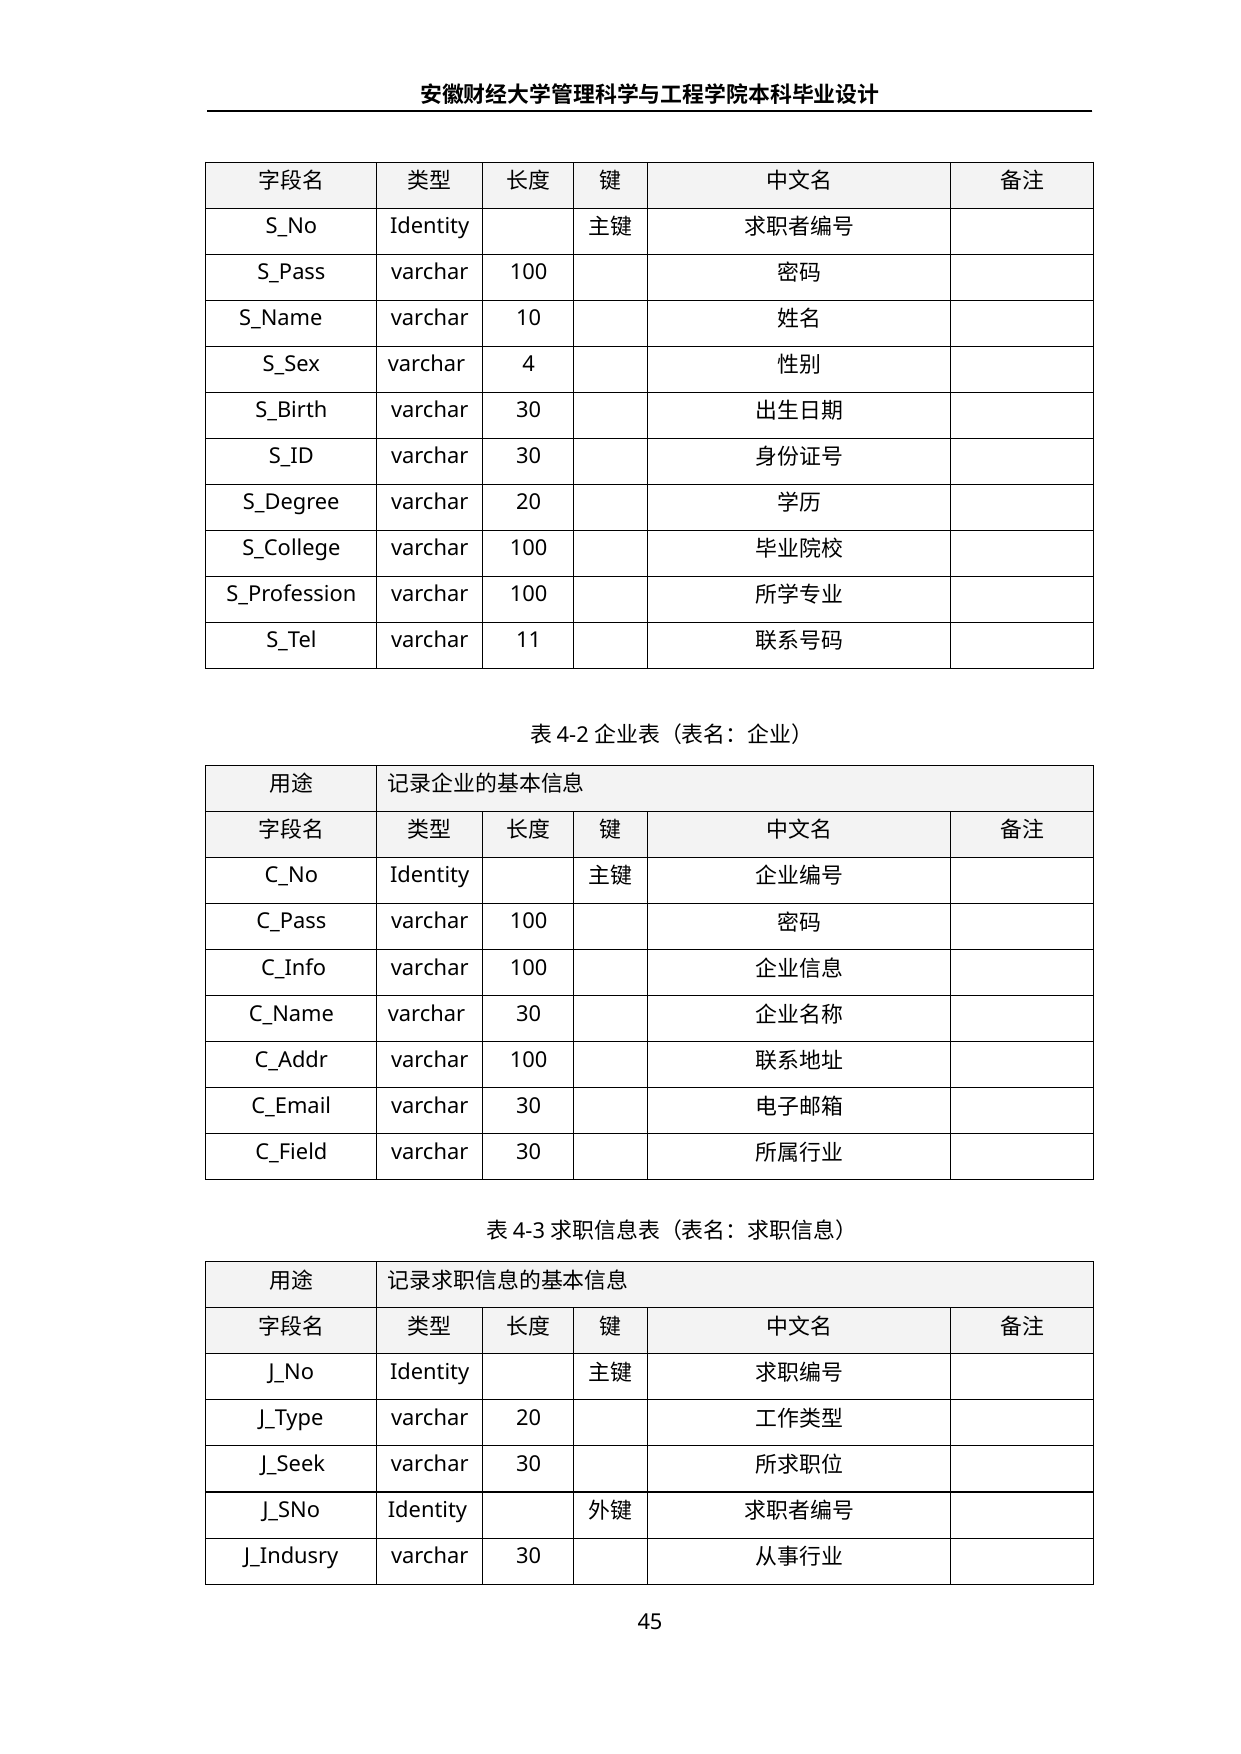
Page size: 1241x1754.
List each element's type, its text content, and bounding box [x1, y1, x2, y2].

table_cell 密码 [648, 255, 950, 300]
table_cell 20 [483, 485, 573, 530]
table_cell [951, 1539, 1093, 1583]
table_cell varchar [377, 1088, 482, 1133]
table_cell 学历 [648, 485, 950, 530]
table_cell 字段名 [206, 1308, 376, 1353]
table_cell 30 [483, 996, 573, 1041]
table_cell [951, 577, 1093, 622]
table_cell 外键 [574, 1493, 647, 1537]
table_cell S_Tel [206, 623, 376, 668]
table_cell 30 [483, 1088, 573, 1133]
table_cell 键 [574, 812, 647, 857]
table_cell 所学专业 [648, 577, 950, 622]
table_cell [574, 1400, 647, 1445]
table_cell 类型 [377, 812, 482, 857]
table_cell 企业编号 [648, 858, 950, 903]
text 表4-3 求职信息表（表名：求职信息） [207, 1213, 1092, 1245]
table_cell 100 [483, 531, 573, 576]
table_cell Identity [377, 1493, 482, 1537]
table_cell varchar [377, 996, 482, 1041]
table_cell C_Pass [206, 904, 376, 949]
table_cell [574, 577, 647, 622]
table_cell [951, 904, 1093, 949]
table_cell 30 [483, 1134, 573, 1179]
table_cell C_Email [206, 1088, 376, 1133]
table_cell S_Name [206, 301, 376, 346]
table_cell [574, 950, 647, 995]
table_cell 求职者编号 [648, 209, 950, 254]
table_cell [951, 1400, 1093, 1445]
table_cell 主键 [574, 209, 647, 254]
table_cell 工作类型 [648, 1400, 950, 1445]
table_cell [951, 531, 1093, 576]
table_cell varchar [377, 1400, 482, 1445]
table_cell [574, 255, 647, 300]
table_cell C_Name [206, 996, 376, 1041]
table_cell 所求职位 [648, 1446, 950, 1491]
table_cell S_Birth [206, 393, 376, 438]
table_cell [574, 1042, 647, 1087]
table_cell 联系地址 [648, 1042, 950, 1087]
table_cell [574, 439, 647, 484]
table_cell [574, 1446, 647, 1491]
table_cell 长度 [483, 1308, 573, 1353]
table_cell 100 [483, 904, 573, 949]
table_cell [574, 904, 647, 949]
table_cell varchar [377, 623, 482, 668]
table_cell [951, 1088, 1093, 1133]
table_cell 30 [483, 1446, 573, 1491]
table_cell [574, 485, 647, 530]
table_cell [574, 301, 647, 346]
table_cell 类型 [377, 1308, 482, 1353]
table_cell 电子邮箱 [648, 1088, 950, 1133]
table_cell [574, 1088, 647, 1133]
table_cell 备注 [951, 812, 1093, 857]
table_cell 企业名称 [648, 996, 950, 1041]
table_cell 30 [483, 439, 573, 484]
table_cell 字段名 [206, 812, 376, 857]
table_cell varchar [377, 347, 482, 392]
table_cell [951, 858, 1093, 903]
table_cell 中文名 [648, 812, 950, 857]
table_cell [951, 623, 1093, 668]
table_cell 主键 [574, 858, 647, 903]
table_cell 30 [483, 393, 573, 438]
table_cell 中文名 [648, 163, 950, 208]
table_cell J_No [206, 1354, 376, 1399]
table_cell 100 [483, 577, 573, 622]
table_cell S_Pass [206, 255, 376, 300]
table_cell [951, 301, 1093, 346]
table_cell varchar [377, 393, 482, 438]
table_cell 求职编号 [648, 1354, 950, 1399]
table_cell varchar [377, 577, 482, 622]
table_cell 所属行业 [648, 1134, 950, 1179]
table_cell 毕业院校 [648, 531, 950, 576]
table_cell 字段名 [206, 163, 376, 208]
table_cell varchar [377, 904, 482, 949]
table_header 记录企业的基本信息 [377, 766, 1093, 811]
table_cell varchar [377, 485, 482, 530]
table_cell [951, 255, 1093, 300]
table_cell [574, 996, 647, 1041]
table_cell Identity [377, 209, 482, 254]
table_cell 密码 [648, 904, 950, 949]
table_cell varchar [377, 531, 482, 576]
table_cell varchar [377, 255, 482, 300]
table_cell S_No [206, 209, 376, 254]
table_cell 键 [574, 163, 647, 208]
table_cell Identity [377, 1354, 482, 1399]
table_cell 类型 [377, 163, 482, 208]
table_cell 长度 [483, 163, 573, 208]
table_header 用途 [206, 766, 376, 811]
table_cell J_Type [206, 1400, 376, 1445]
table_cell [483, 858, 573, 903]
table_header 用途 [206, 1262, 376, 1307]
table_cell [483, 1354, 573, 1399]
table_cell [574, 347, 647, 392]
table_cell [951, 1493, 1093, 1537]
table_cell C_Info [206, 950, 376, 995]
table_cell [574, 1134, 647, 1179]
table_cell [951, 950, 1093, 995]
table_cell 备注 [951, 163, 1093, 208]
table_cell [574, 393, 647, 438]
table_cell [951, 1134, 1093, 1179]
table_cell C_No [206, 858, 376, 903]
table_cell [574, 623, 647, 668]
table_cell S_Profession [206, 577, 376, 622]
table_cell [951, 209, 1093, 254]
table_cell 10 [483, 301, 573, 346]
table_cell [951, 439, 1093, 484]
table_cell varchar [377, 1042, 482, 1087]
table_cell 中文名 [648, 1308, 950, 1353]
table_cell 求职者编号 [648, 1493, 950, 1537]
table_cell S_ID [206, 439, 376, 484]
text 表4-2 企业表（表名：企业） [207, 717, 1092, 749]
table_cell 30 [483, 1539, 573, 1583]
table_cell 11 [483, 623, 573, 668]
table_header 记录求职信息的基本信息 [377, 1262, 1093, 1307]
table_cell varchar [377, 1539, 482, 1583]
table_cell J_SNo [206, 1493, 376, 1537]
table_cell varchar [377, 1134, 482, 1179]
table_cell 备注 [951, 1308, 1093, 1353]
table_cell [951, 996, 1093, 1041]
table_cell [951, 393, 1093, 438]
table_cell 4 [483, 347, 573, 392]
table_cell 身份证号 [648, 439, 950, 484]
table_cell J_Seek [206, 1446, 376, 1491]
table_cell varchar [377, 950, 482, 995]
table_cell 键 [574, 1308, 647, 1353]
table_cell varchar [377, 1446, 482, 1491]
table_cell [574, 531, 647, 576]
table_cell [951, 1042, 1093, 1087]
table_cell [951, 1446, 1093, 1491]
table_cell [951, 347, 1093, 392]
table_cell [951, 485, 1093, 530]
table_cell 出生日期 [648, 393, 950, 438]
table_cell C_Field [206, 1134, 376, 1179]
table_cell J_Indusry [206, 1539, 376, 1583]
table_cell 联系号码 [648, 623, 950, 668]
table_cell 企业信息 [648, 950, 950, 995]
table_cell 从事行业 [648, 1539, 950, 1583]
table_cell varchar [377, 301, 482, 346]
table_cell C_Addr [206, 1042, 376, 1087]
table_cell 20 [483, 1400, 573, 1445]
table_cell 姓名 [648, 301, 950, 346]
table_cell 长度 [483, 812, 573, 857]
table_cell S_Degree [206, 485, 376, 530]
table_cell 主键 [574, 1354, 647, 1399]
table_cell S_Sex [206, 347, 376, 392]
table_cell Identity [377, 858, 482, 903]
table_cell [951, 1354, 1093, 1399]
table_cell 100 [483, 255, 573, 300]
table_cell varchar [377, 439, 482, 484]
table_cell S_College [206, 531, 376, 576]
table_cell 100 [483, 1042, 573, 1087]
table_cell [483, 209, 573, 254]
table_cell [483, 1493, 573, 1537]
table_cell 性别 [648, 347, 950, 392]
table_cell [574, 1539, 647, 1583]
table_cell 100 [483, 950, 573, 995]
